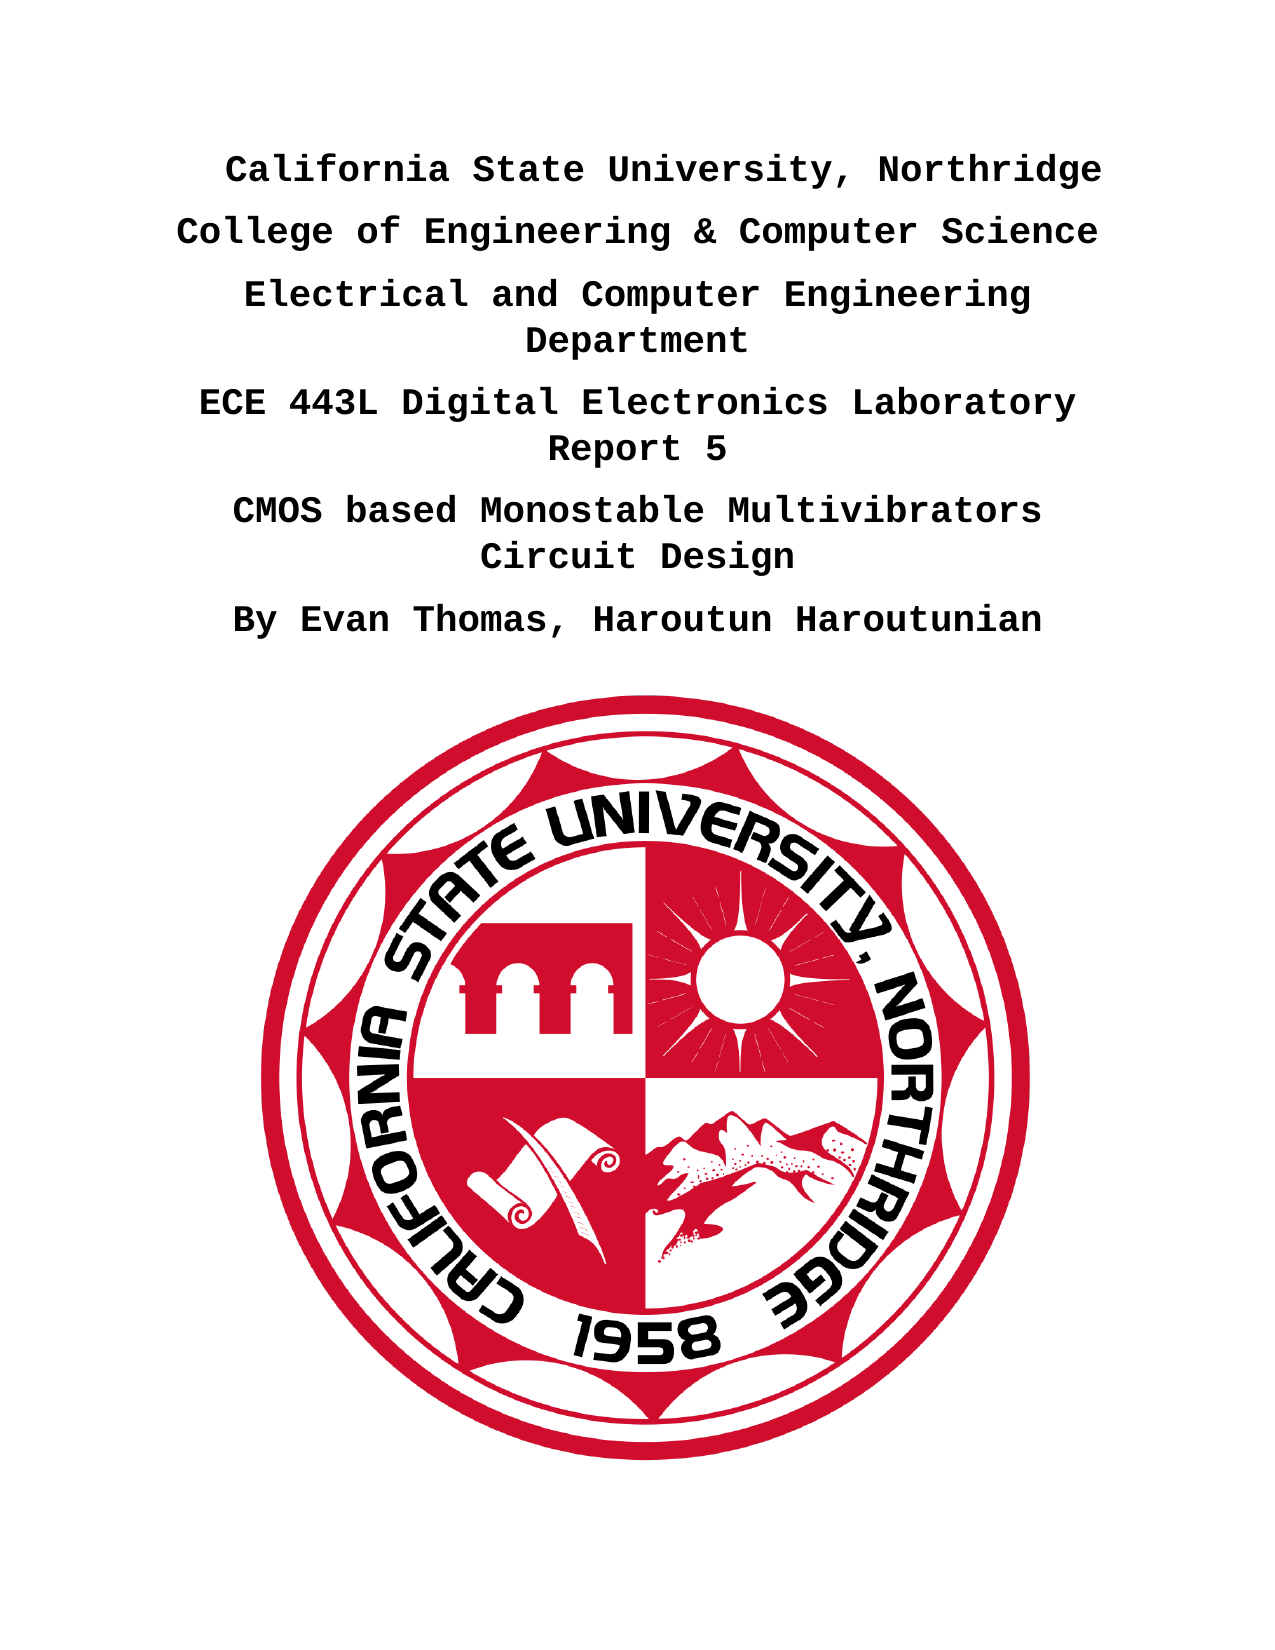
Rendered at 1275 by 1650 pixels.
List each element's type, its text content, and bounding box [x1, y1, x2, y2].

picture [217, 663, 1058, 1494]
text College of Engineering & Computer Science [150, 212, 1125, 255]
text Electrical and Computer Engineering Department [150, 275, 1125, 363]
text California State University, Northridge [150, 150, 1125, 192]
text CMOS based Monostable Multivibrators Circuit Design [150, 492, 1125, 580]
text ECE 443L Digital Electronics Laboratory Report 5 [150, 383, 1125, 472]
text By Evan Thomas, Haroutun Haroutunian [150, 600, 1125, 642]
